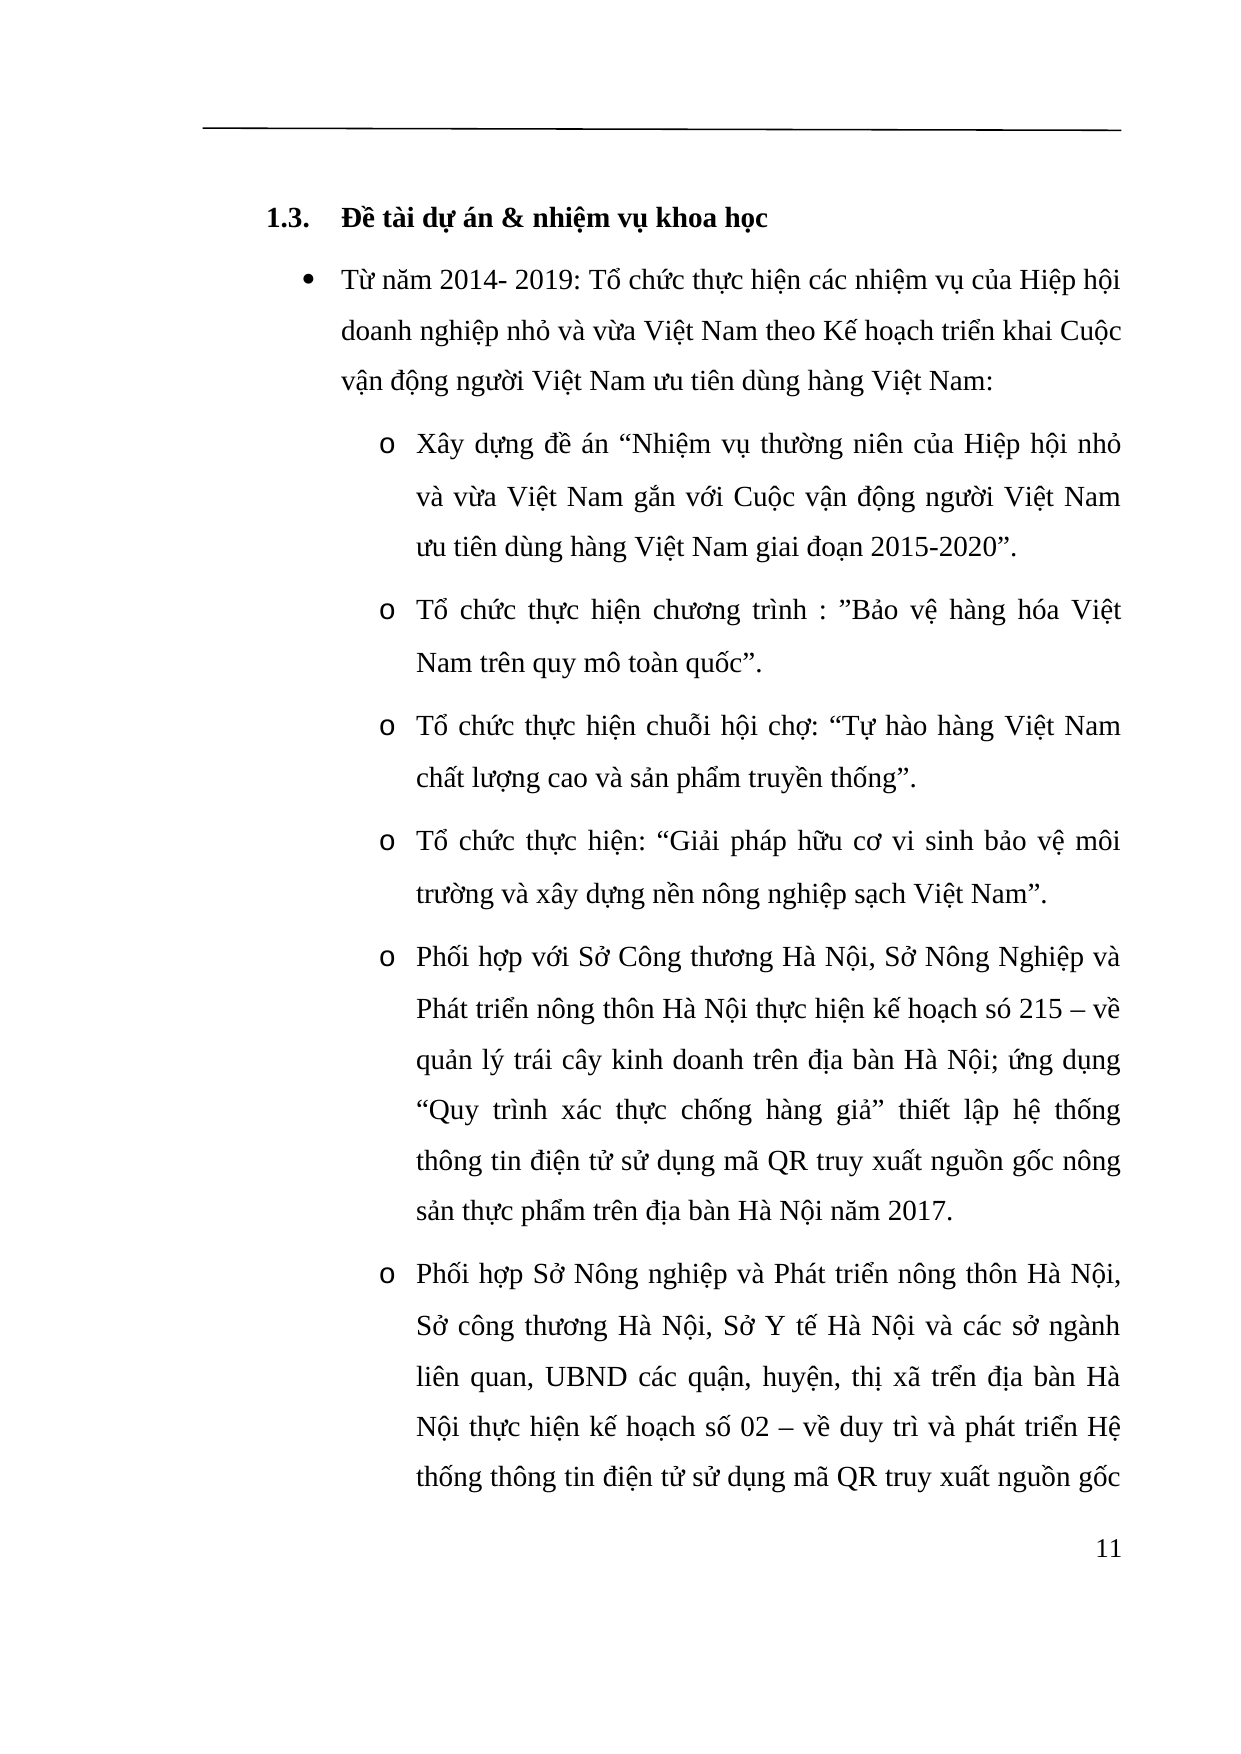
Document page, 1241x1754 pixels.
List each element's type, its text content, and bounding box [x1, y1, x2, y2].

list Tổ chức thực hiện chuỗi hội chợ: “Tự hào hàng Việt Nam chất lượng cao và sản phẩm truyền thống”. [378, 708, 1122, 794]
subtitle Đề tài dự án & nhiệm vụ khoa học [266, 200, 1122, 233]
list Tổ chức thực hiện chương trình : ”Bảo vệ hàng hóa Việt Nam trên quy mô toàn quốc”. [378, 592, 1122, 678]
list Tổ chức thực hiện: “Giải pháp hữu cơ vi sinh bảo vệ môi trường và xây dựng nền nông nghiệp sạch Việt Nam”. [378, 823, 1122, 909]
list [378, 1256, 1122, 1493]
list Xây dựng đề án “Nhiệm vụ thường niên của Hiệp hội nhỏ và vừa Việt Nam gắn với Cuộc vận động người Việt Nam ưu tiên dùng hàng Việt Nam giai đoạn 2015-2020”. [378, 426, 1122, 563]
list Từ năm 2014- 2019: Tổ chức thực hiện các nhiệm vụ của Hiệp hội doanh nghiệp nhỏ và vừa Việt Nam theo Kế hoạch triển khai Cuộc vận động người Việt Nam ưu tiên dùng hàng Việt Nam: [303, 262, 1122, 397]
list Phối hợp với Sở Công thương Hà Nội, Sở Nông Nghiệp và Phát triển nông thôn Hà Nội thực hiện kế hoạch só 215 – về quản lý trái cây kinh doanh trên địa bàn Hà Nội; ứng dụng “Quy trình xác thực chống hàng giả” thiết lập hệ thống thông tin điện tử sử dụng mã QR truy xuất nguồn gốc nông sản thực phẩm trên địa bàn Hà Nội năm 2017. [378, 939, 1122, 1226]
